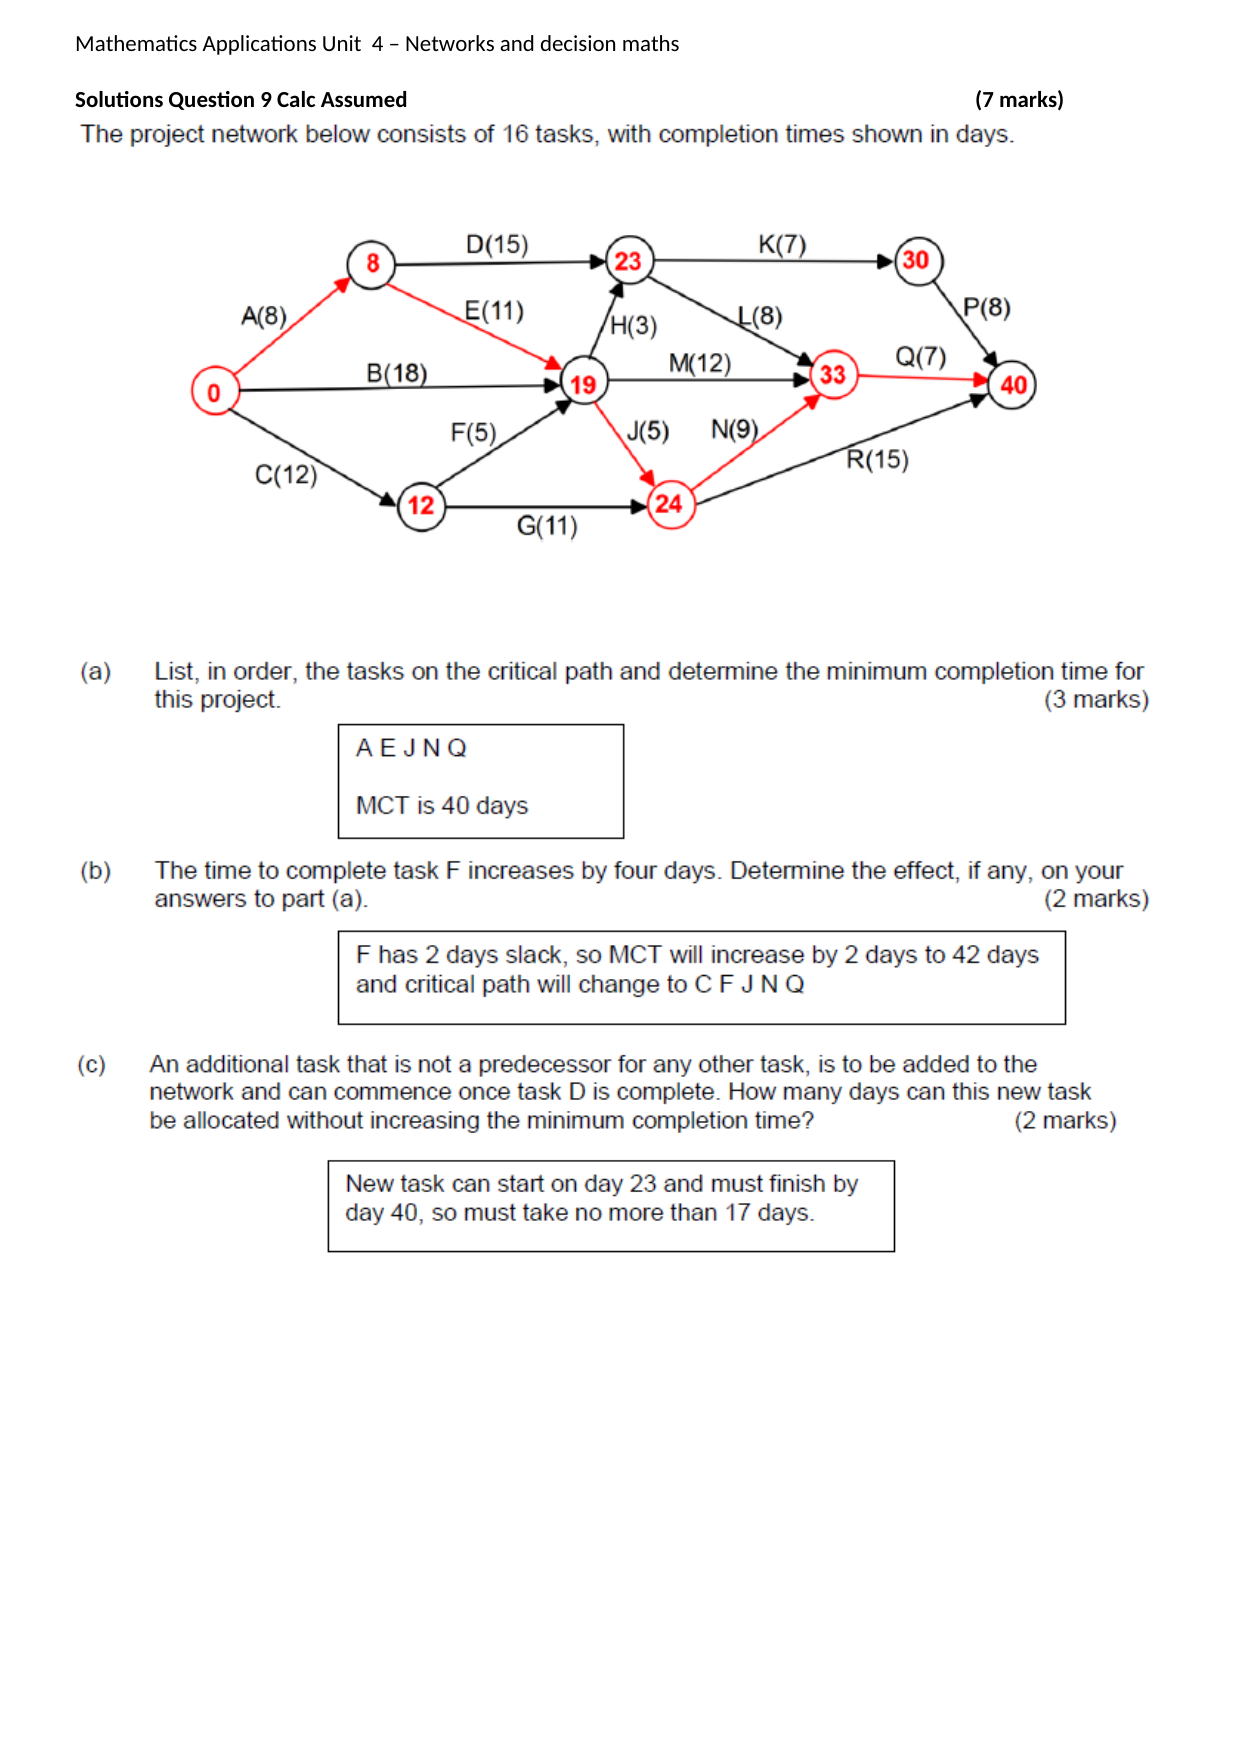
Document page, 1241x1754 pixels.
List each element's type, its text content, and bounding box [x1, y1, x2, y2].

text Solutions Question 9 Calc Assumed (7 marks) [75, 86, 1165, 113]
